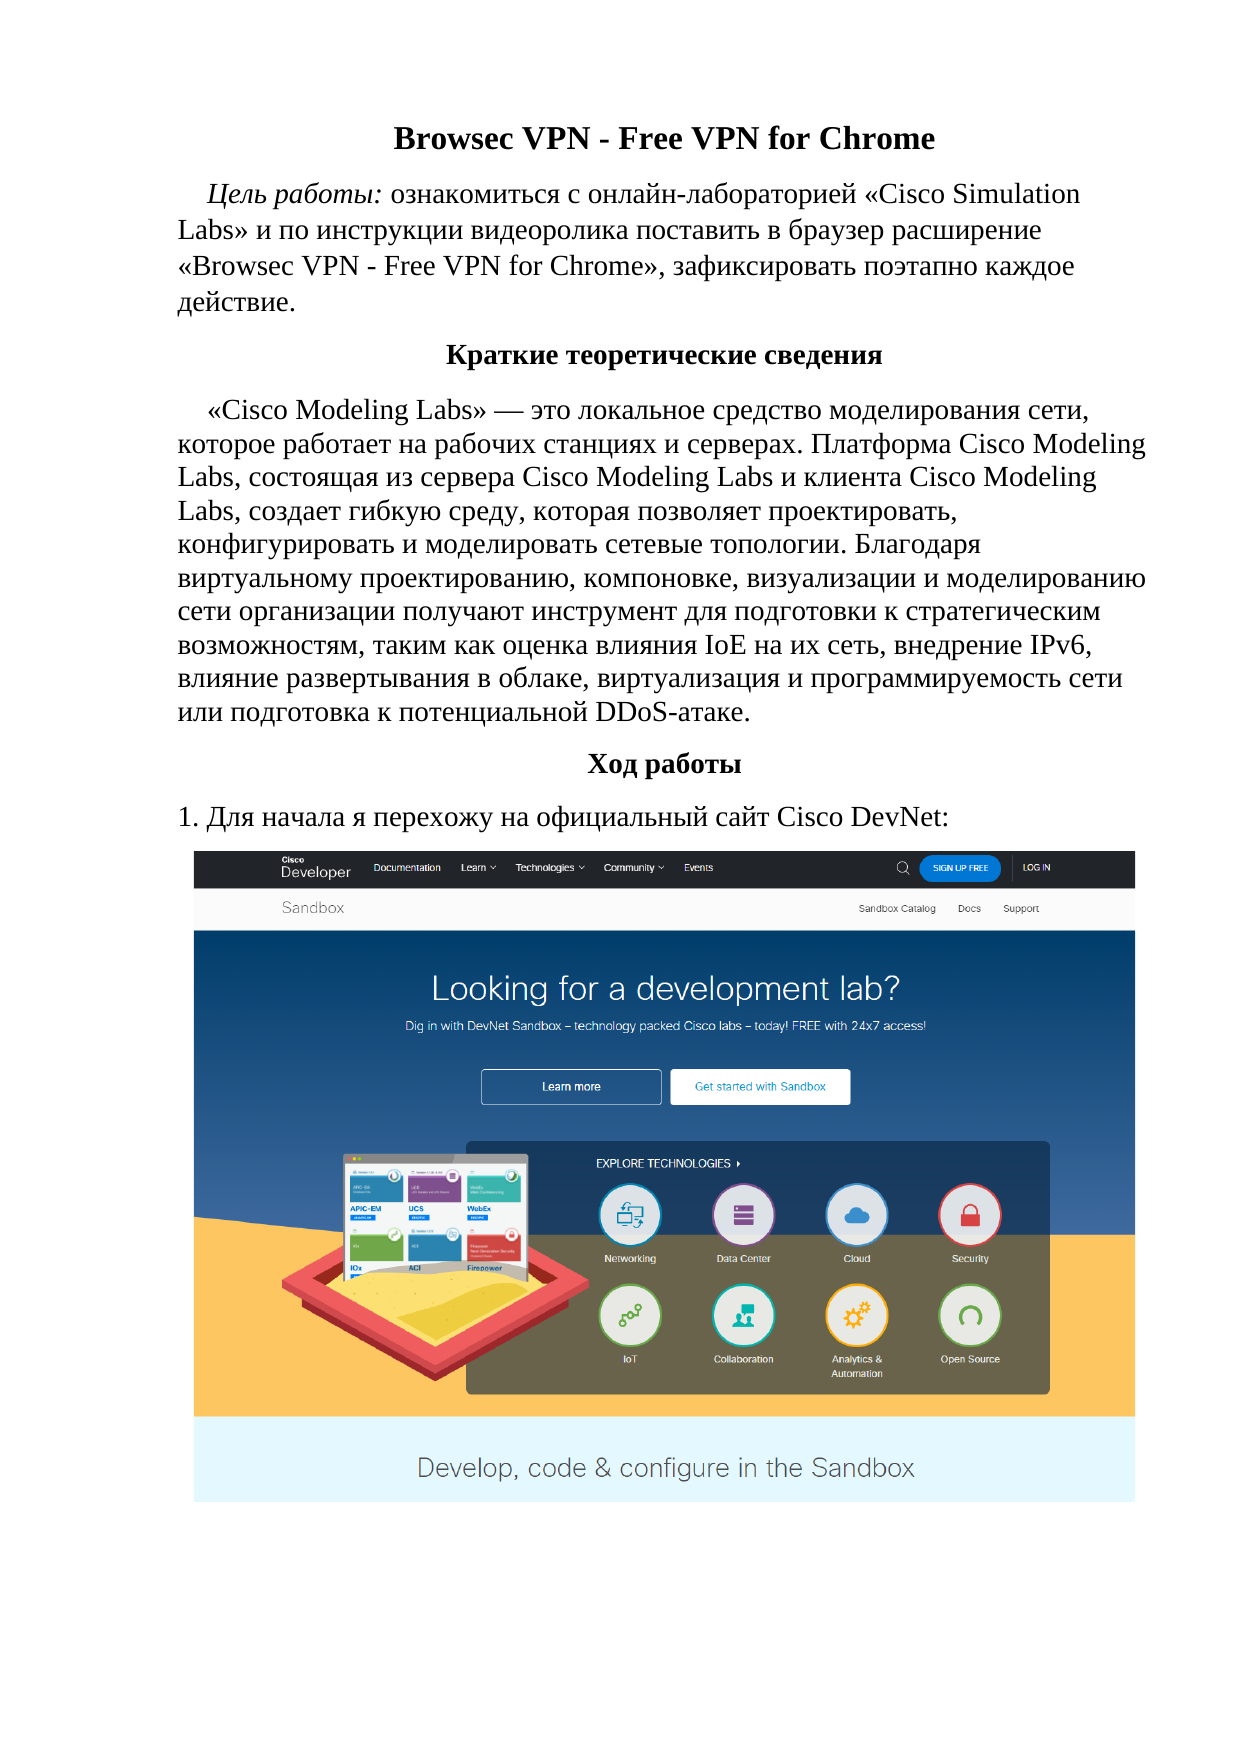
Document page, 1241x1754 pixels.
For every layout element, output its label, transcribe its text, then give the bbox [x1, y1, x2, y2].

picture [193, 851, 1135, 1502]
text Цель работы: ознакомиться с онлайн-лабораторией «Cisco Simulation Labs» и по инструкции видеоролика поставить в браузер расширение «Browsec VPN - Free VPN for Chrome», зафиксировать поэтапно каждое действие. [177, 176, 1152, 318]
text Краткие теоретические сведения [177, 337, 1152, 371]
text «Cisco Modeling Labs» — это локальное средство моделирования сети, которое работает на рабочих станциях и серверах. Платформа Cisco Modeling Labs, состоящая из сервера Cisco Modeling Labs и клиента Cisco Modeling Labs, создает гибкую среду, которая позволяет проектировать, конфигурировать и моделировать сетевые топологии. Благодаря виртуальному проектированию, компоновке, визуализации и моделированию сети организации получают инструмент для подготовки к стратегическим возможностям, таким как оценка влияния IoE на их сеть, внедрение IPv6, влияние развертывания в облаке, виртуализация и программируемость сети или подготовка к потенциальной DDoS-атаке. [177, 392, 1152, 728]
text Ход работы [177, 746, 1152, 780]
text Browsec VPN - Free VPN for Chrome [177, 118, 1152, 156]
text 1. Для начала я перехожу на официальный сайт Cisco DevNet: [177, 799, 1152, 832]
